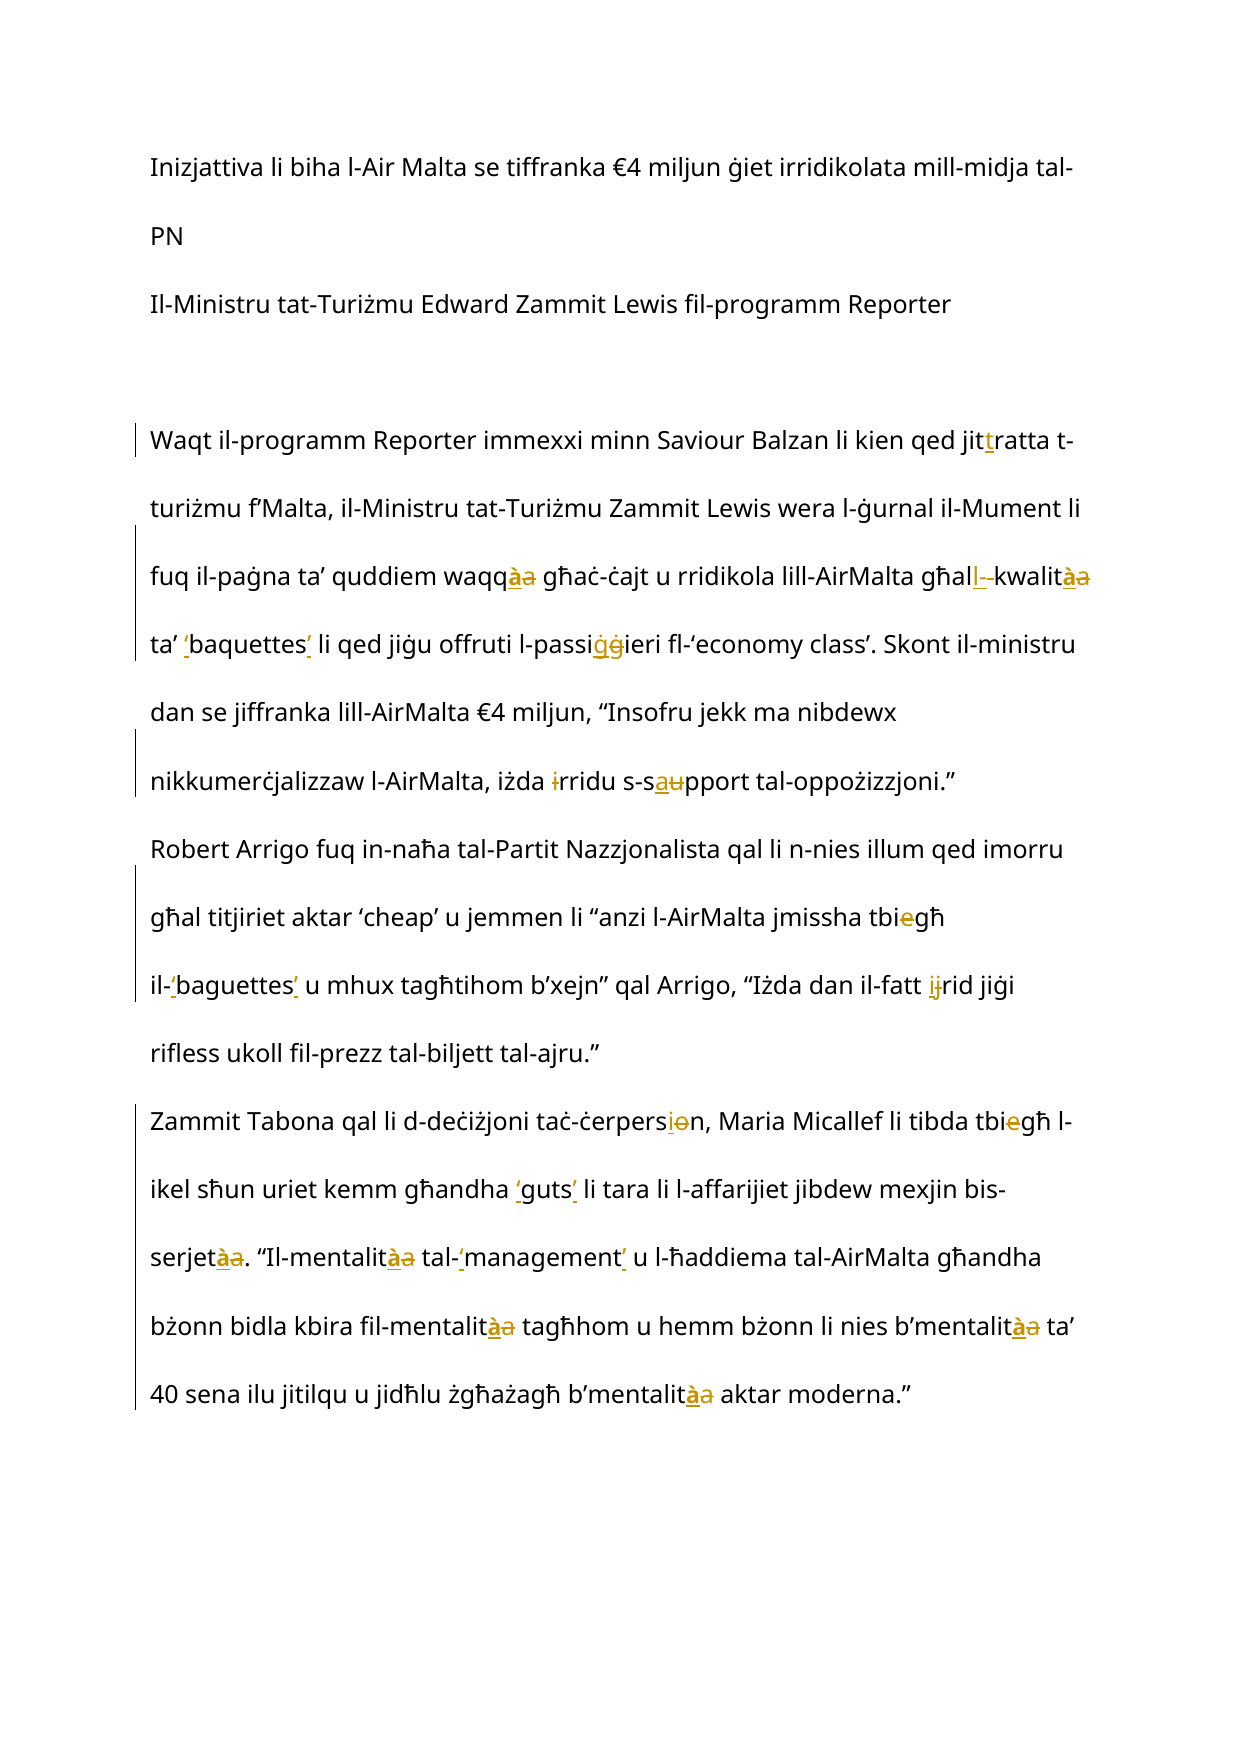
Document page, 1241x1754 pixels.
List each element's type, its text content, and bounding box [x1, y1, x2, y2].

text Zammit Tabona qal li d-deċiżjoni taċ-ċerpersn, Maria Micallef li tibda tbigħ l-ikel sħun uriet kemm għandha guts li tara li l-affarijiet jibdew mexjin bis-serjet. “Il-mentalit tal-management u l-ħaddiema tal-AirMalta għandha bżonn bidla kbira fil-mentalit tagħhom u hemm bżonn li nies b’mentalit ta’ 40 sena ilu jitilqu u jidħlu żgħażagħ b’mentalit aktar moderna.” [150, 1104, 1090, 1410]
text Inizjattiva li biha l-Air Malta se tiffranka €4 miljun ġiet irridikolata mill-midja tal-PN [150, 150, 1090, 252]
text Waqt il-programm Reporter immexxi minn Saviour Balzan li kien qed jitratta t-turiżmu f’Malta, il-Ministru tat-Turiżmu Zammit Lewis wera l-ġurnal il-Mument li fuq il-paġna ta’ quddiem waqq għaċ-ċajt u rridikola lill-AirMalta għalkwalit ta’ baquettes li qed jiġu offruti l-passiieri fl-‘economy class’. Skont il-ministru dan se jiffranka lill-AirMalta €4 miljun, “Insofru jekk ma nibdewx nikkumerċjalizzaw l-AirMalta, iżda rridu s-spport tal-oppożizzjoni.” [150, 422, 1090, 797]
text Robert Arrigo fuq in-naħa tal-Partit Nazzjonalista qal li n-nies illum qed imorru għal titjiriet aktar ‘cheap’ u jemmen li “anzi l-AirMalta jmissha tbigħ il-baguettes u mhux tagħtihom b’xejn” qal Arrigo, “Iżda dan il-fatt rid jiġi rifless ukoll fil-prezz tal-biljett tal-ajru.” [150, 831, 1090, 1070]
text Il-Ministru tat-Turiżmu Edward Zammit Lewis fil-programm Reporter [150, 286, 1090, 320]
